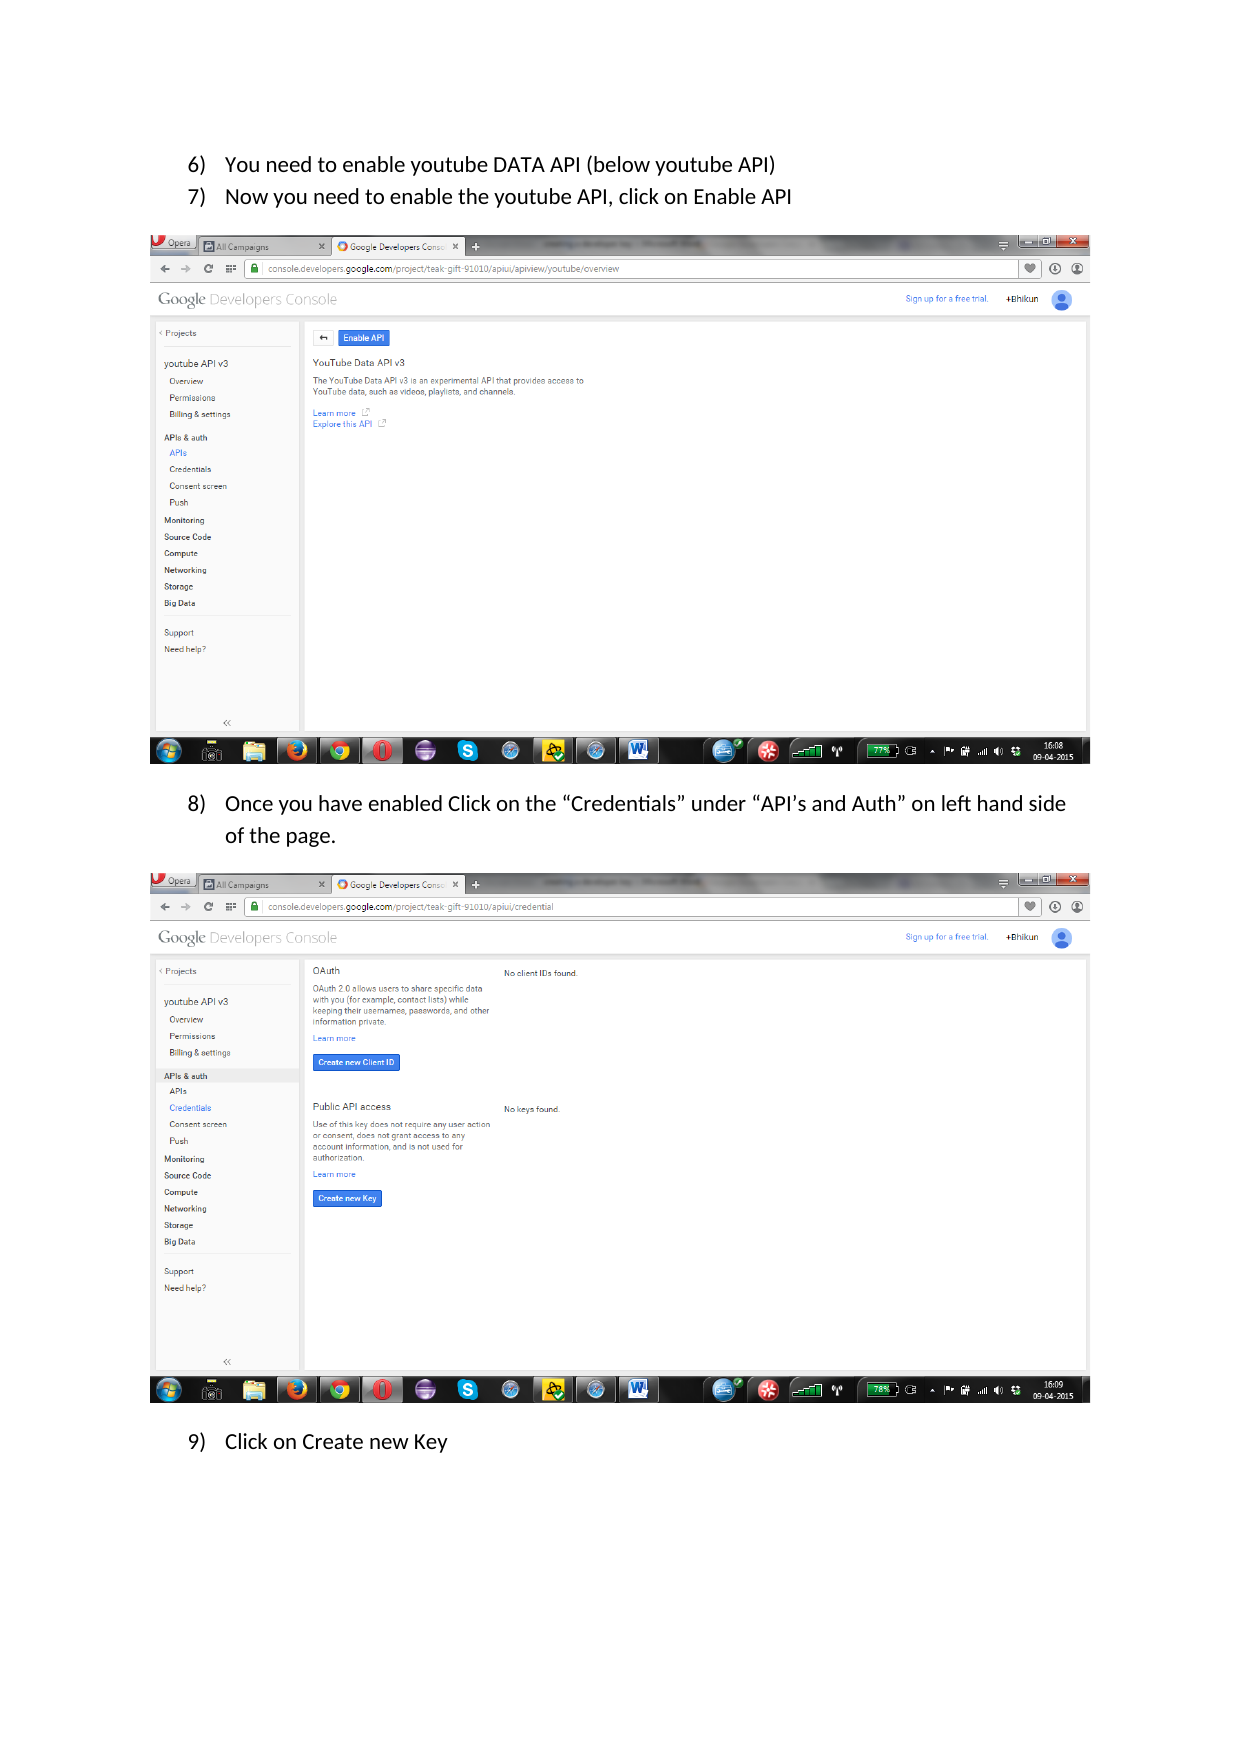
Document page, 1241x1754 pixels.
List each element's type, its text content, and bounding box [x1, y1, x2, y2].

picture [150, 873, 1091, 1403]
list Click on Create new Key [187, 1427, 1090, 1456]
list You need to enable youtube DATA API (below youtube API) [187, 150, 1090, 178]
list Now you need to enable the youtube API, click on Enable API [187, 182, 1090, 210]
list Once you have enabled Click on the “Credentials” under “API’s and Auth” on left hand side of the page. [187, 789, 1090, 849]
picture [150, 235, 1091, 764]
